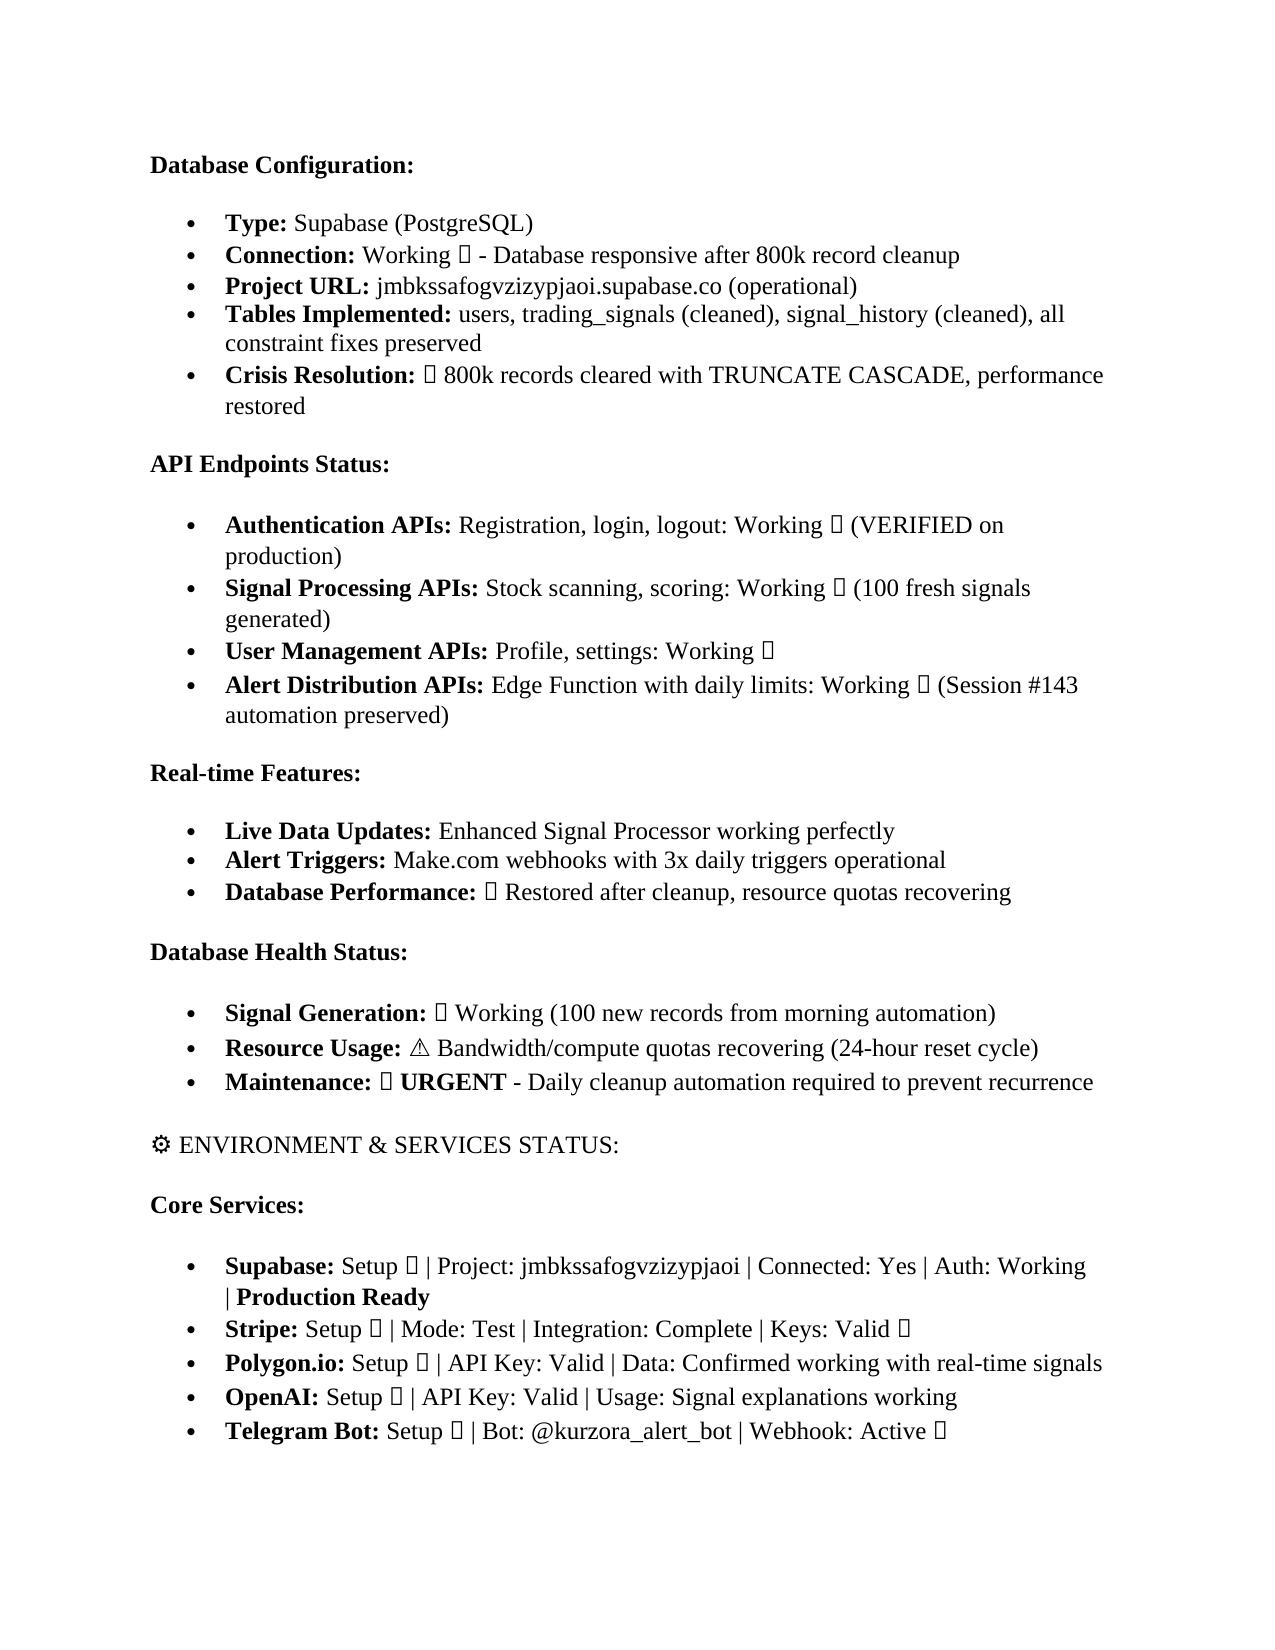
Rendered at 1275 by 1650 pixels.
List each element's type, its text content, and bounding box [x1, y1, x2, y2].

list Authentication APIs: Registration, login, logout: Working ✅ (VERIFIED on production) [187, 507, 1125, 570]
text ⚙️ ENVIRONMENT & SERVICES STATUS: [150, 1126, 1125, 1161]
list Supabase: Setup ✅ | Project: jmbkssafogvzizypjaoi | Connected: Yes | Auth: Working | Production Ready [187, 1248, 1125, 1310]
text Database Health Status: [150, 937, 1125, 966]
list Connection: Working ✅ - Database responsive after 800k record cleanup [187, 237, 1125, 271]
list Live Data Updates: Enhanced Signal Processor working perfectly [187, 816, 1125, 845]
list Alert Triggers: Make.com webhooks with 3x daily triggers operational [187, 845, 1125, 874]
list Alert Distribution APIs: Edge Function with daily limits: Working ✅ (Session #143 automation preserved) [187, 667, 1125, 729]
list Polygon.io: Setup ✅ | API Key: Valid | Data: Confirmed working with real-time signals [187, 1344, 1125, 1378]
text API Endpoints Status: [150, 449, 1125, 478]
list Signal Generation: ✅ Working (100 new records from morning automation) [187, 995, 1125, 1029]
list Project URL: jmbkssafogvzizypjaoi.supabase.co (operational) [187, 271, 1125, 299]
text Real-time Features: [150, 758, 1125, 787]
list User Management APIs: Profile, settings: Working ✅ [187, 632, 1125, 667]
list Telegram Bot: Setup ✅ | Bot: @kurzora_alert_bot | Webhook: Active ✅ [187, 1413, 1125, 1447]
list Signal Processing APIs: Stock scanning, scoring: Working ✅ (100 fresh signals generated) [187, 570, 1125, 632]
list OpenAI: Setup ✅ | API Key: Valid | Usage: Signal explanations working [187, 1378, 1125, 1413]
list Tables Implemented: users, trading_signals (cleaned), signal_history (cleaned), all constraint fixes preserved [187, 299, 1125, 357]
list Crisis Resolution: ✅ 800k records cleared with TRUNCATE CASCADE, performance restored [187, 357, 1125, 420]
list Maintenance: 🚨 URGENT - Daily cleanup automation required to prevent recurrence [187, 1063, 1125, 1097]
text Core Services: [150, 1190, 1125, 1218]
list Stripe: Setup ✅ | Mode: Test | Integration: Complete | Keys: Valid ✅ [187, 1310, 1125, 1344]
list Type: Supabase (PostgreSQL) [187, 208, 1125, 237]
text Database Configuration: [150, 150, 1125, 179]
list Resource Usage: ⚠️ Bandwidth/compute quotas recovering (24-hour reset cycle) [187, 1029, 1125, 1063]
list Database Performance: ✅ Restored after cleanup, resource quotas recovering [187, 874, 1125, 908]
